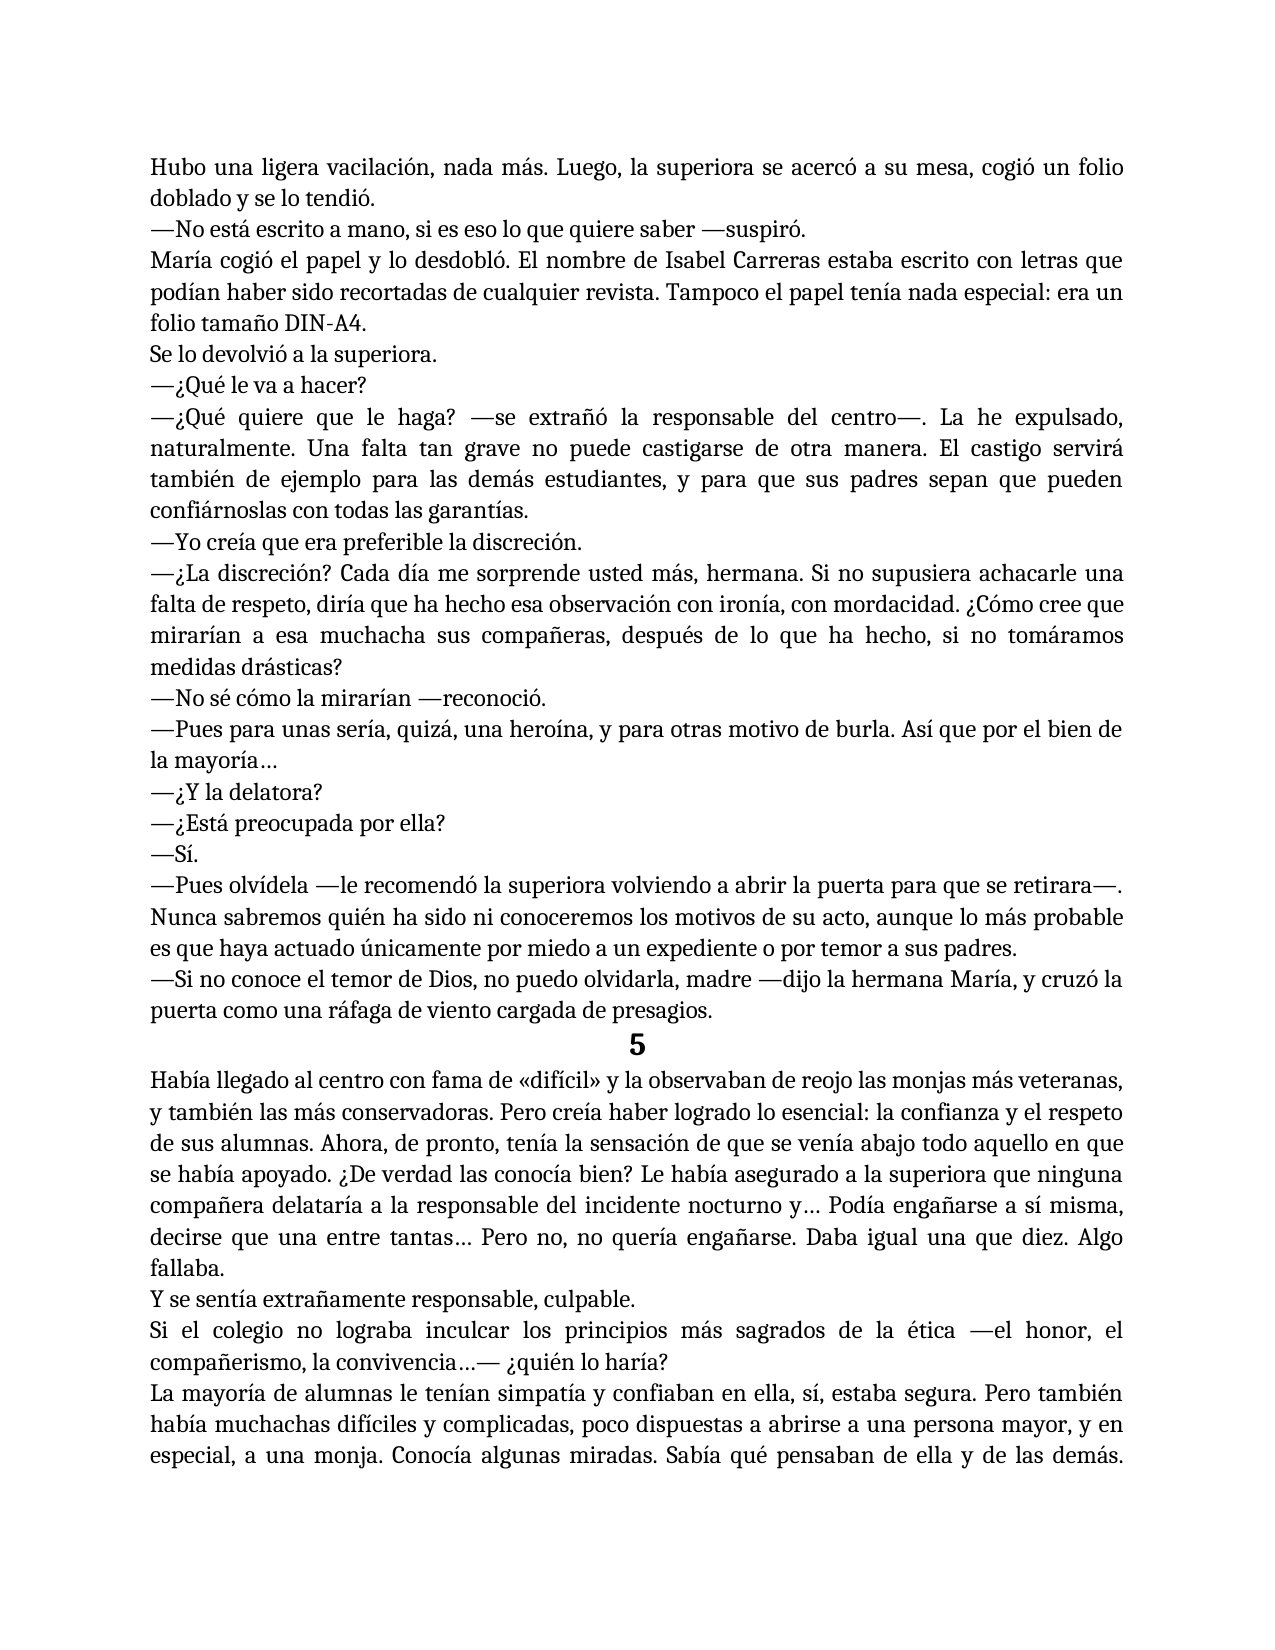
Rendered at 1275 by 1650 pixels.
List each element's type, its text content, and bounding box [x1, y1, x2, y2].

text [150, 1376, 1125, 1470]
text —¿Está preocupada por ella? [150, 806, 1125, 837]
text Hubo una ligera vacilación, nada más. Luego, la superiora se acercó a su mesa, cogió un folio doblado y se lo tendió. [150, 150, 1125, 212]
text —Si no conoce el temor de Dios, no puedo olvidarla, madre —dijo la hermana María, y cruzó la puerta como una ráfaga de viento cargada de presagios. [150, 962, 1125, 1025]
text —Pues olvídela —le recomendó la superiora volviendo a abrir la puerta para que se retirara—. Nunca sabremos quién ha sido ni conoceremos los motivos de su acto, aunque lo más probable es que haya actuado únicamente por miedo a un expediente o por temor a sus padres. [150, 869, 1125, 962]
text —¿Qué quiere que le haga? —se extrañó la responsable del centro—. La he expulsado, naturalmente. Una falta tan grave no puede castigarse de otra manera. El castigo servirá también de ejemplo para las demás estudiantes, y para que sus padres sepan que pueden confiárnoslas con todas las garantías. [150, 400, 1125, 525]
text —¿La discreción? Cada día me sorprende usted más, hermana. Si no supusiera achacarle una falta de respeto, diría que ha hecho esa observación con ironía, con mordacidad. ¿Cómo cree que mirarían a esa muchacha sus compañeras, después de lo que ha hecho, si no tomáramos medidas drásticas? [150, 556, 1125, 681]
text —¿Qué le va a hacer? [150, 369, 1125, 400]
text —Pues para unas sería, quizá, una heroína, y para otras motivo de burla. Así que por el bien de la mayoría… [150, 712, 1125, 775]
text —No está escrito a mano, si es eso lo que quiere saber —suspiró. [150, 212, 1125, 244]
subtitle 5 [150, 1025, 1125, 1064]
text María cogió el papel y lo desdobló. El nombre de Isabel Carreras estaba escrito con letras que podían haber sido recortadas de cualquier revista. Tampoco el papel tenía nada especial: era un folio tamaño DIN-A4. [150, 244, 1125, 337]
text —¿Y la delatora? [150, 775, 1125, 806]
text —Sí. [150, 837, 1125, 869]
text —Yo creía que era preferible la discreción. [150, 525, 1125, 556]
text Y se sentía extrañamente responsable, culpable. [150, 1282, 1125, 1314]
text Si el colegio no lograba inculcar los principios más sagrados de la ética —el honor, el compañerismo, la convivencia…— ¿quién lo haría? [150, 1314, 1125, 1376]
text Se lo devolvió a la superiora. [150, 337, 1125, 369]
text Había llegado al centro con fama de «difícil» y la observaban de reojo las monjas más veteranas, y también las más conservadoras. Pero creía haber logrado lo esencial: la confianza y el respeto de sus alumnas. Ahora, de pronto, tenía la sensación de que se venía abajo todo aquello en que se había apoyado. ¿De verdad las conocía bien? Le había asegurado a la superiora que ninguna compañera delataría a la responsable del incidente nocturno y… Podía engañarse a sí misma, decirse que una entre tantas… Pero no, no quería engañarse. Daba igual una que diez. Algo fallaba. [150, 1064, 1125, 1282]
text —No sé cómo la mirarían —reconoció. [150, 681, 1125, 712]
